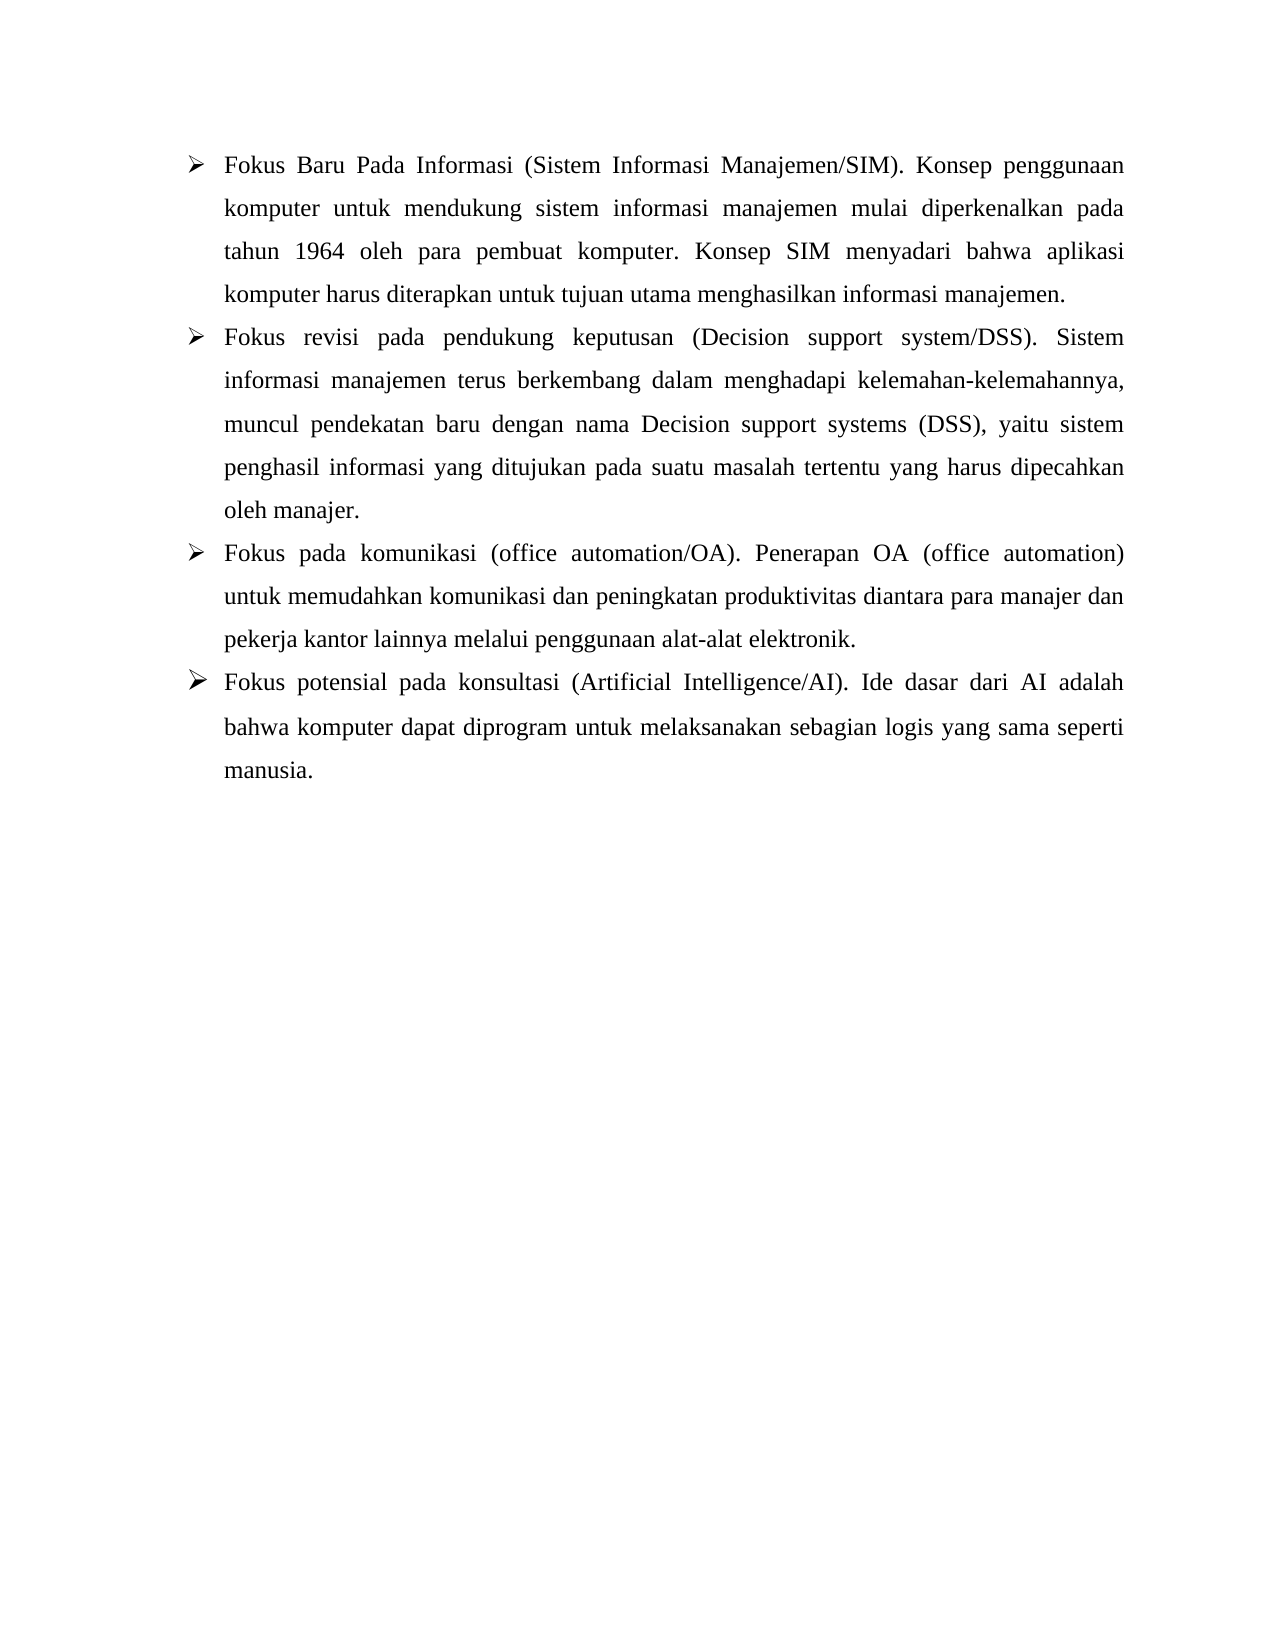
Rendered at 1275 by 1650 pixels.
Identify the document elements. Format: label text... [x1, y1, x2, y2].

list Fokus potensial pada konsultasi (Artificial Intelligence/AI). Ide dasar dari AI adalah bahwa komputer dapat diprogram untuk melaksanakan sebagian logis yang sama seperti manusia. [186, 667, 1125, 783]
list Fokus revisi pada pendukung keputusan (Decision support system/DSS). Sistem informasi manajemen terus berkembang dalam menghadapi kelemahan-kelemahannya, muncul pendekatan baru dengan nama Decision support systems (DSS), yaitu sistem penghasil informasi yang ditujukan pada suatu masalah tertentu yang harus dipecahkan oleh manajer. [186, 322, 1125, 524]
list Fokus Baru Pada Informasi (Sistem Informasi Manajemen/SIM). Konsep penggunaan komputer untuk mendukung sistem informasi manajemen mulai diperkenalkan pada tahun 1964 oleh para pembuat komputer. Konsep SIM menyadari bahwa aplikasi komputer harus diterapkan untuk tujuan utama menghasilkan informasi manajemen. [186, 150, 1125, 308]
list Fokus pada komunikasi (office automation/OA). Penerapan OA (office automation) untuk memudahkan komunikasi dan peningkatan produktivitas diantara para manajer dan pekerja kantor lainnya melalui penggunaan alat-alat elektronik. [186, 538, 1125, 653]
